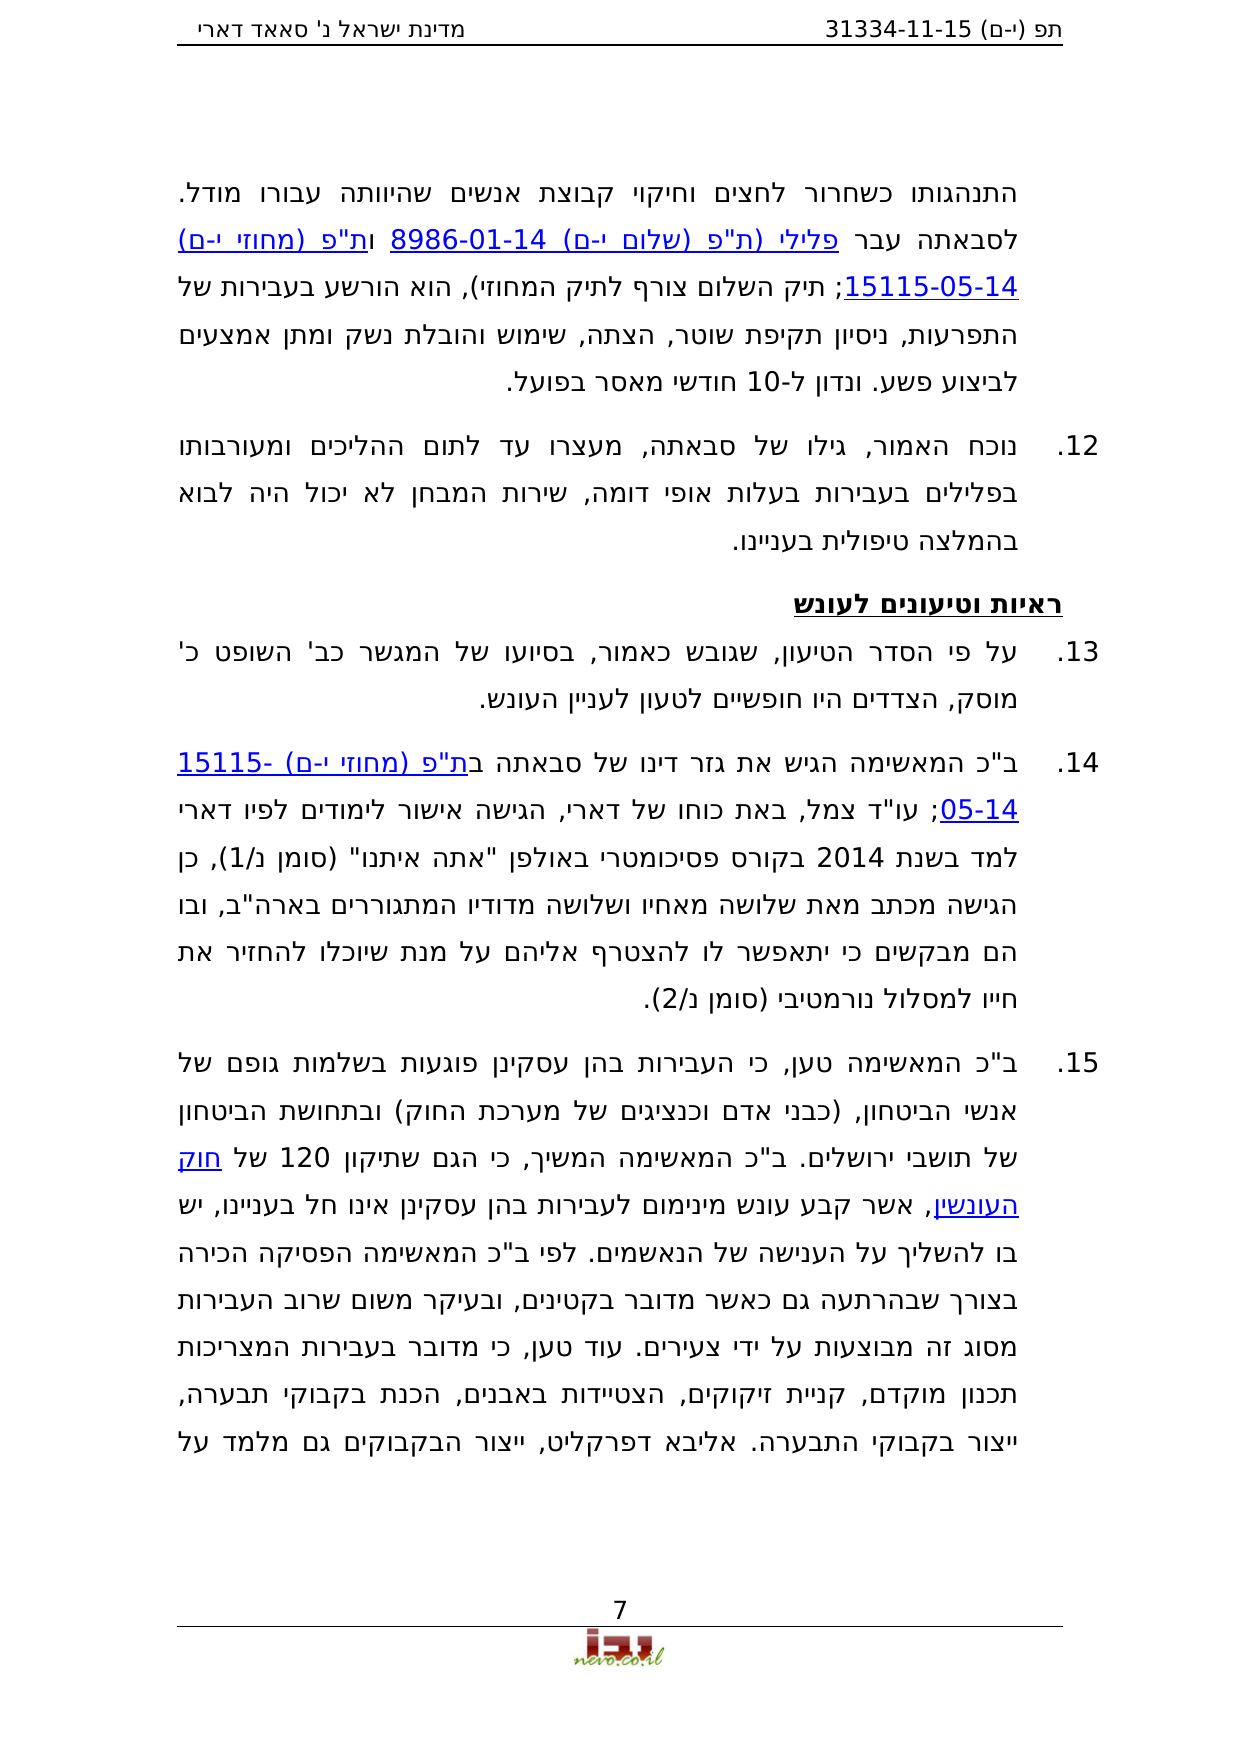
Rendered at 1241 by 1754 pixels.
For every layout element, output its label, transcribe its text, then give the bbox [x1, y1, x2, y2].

picture [574, 1628, 666, 1667]
list נוכח האמור, גילו של סבאתה, מעצרו עד לתום ההליכים ומעורבותו בפלילים בעבירות בעלות אופי דומה, שירות המבחן לא יכול היה לבוא בהמלצה טיפולית בעניינו. [177, 430, 1056, 556]
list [177, 1048, 1056, 1458]
text ראיות וטיעונים לעונש [177, 589, 1063, 620]
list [177, 177, 1056, 398]
list ב"כ המאשימה הגיש את גזר דינו של סבאתה בת"פ (מחוזי י-ם) 15115-05-14; עו"ד צמל, באת כוחו של דארי, הגישה אישור לימודים לפיו דארי למד בשנת 2014 בקורס פסיכומטרי באולפן "אתה איתנו" (סומן נ/1), כן הגישה מכתב מאת שלושה מאחיו ושלושה מדודיו המתגוררים בארה"ב, ובו הם מבקשים כי יתאפשר לו להצטרף אליהם על מנת שיוכלו להחזיר את חייו למסלול נורמטיבי (סומן נ/2). [177, 747, 1056, 1015]
list על פי הסדר הטיעון, שגובש כאמור, בסיועו של המגשר כב' השופט כ' מוסק, הצדדים היו חופשיים לטעון לעניין העונש. [177, 636, 1056, 715]
